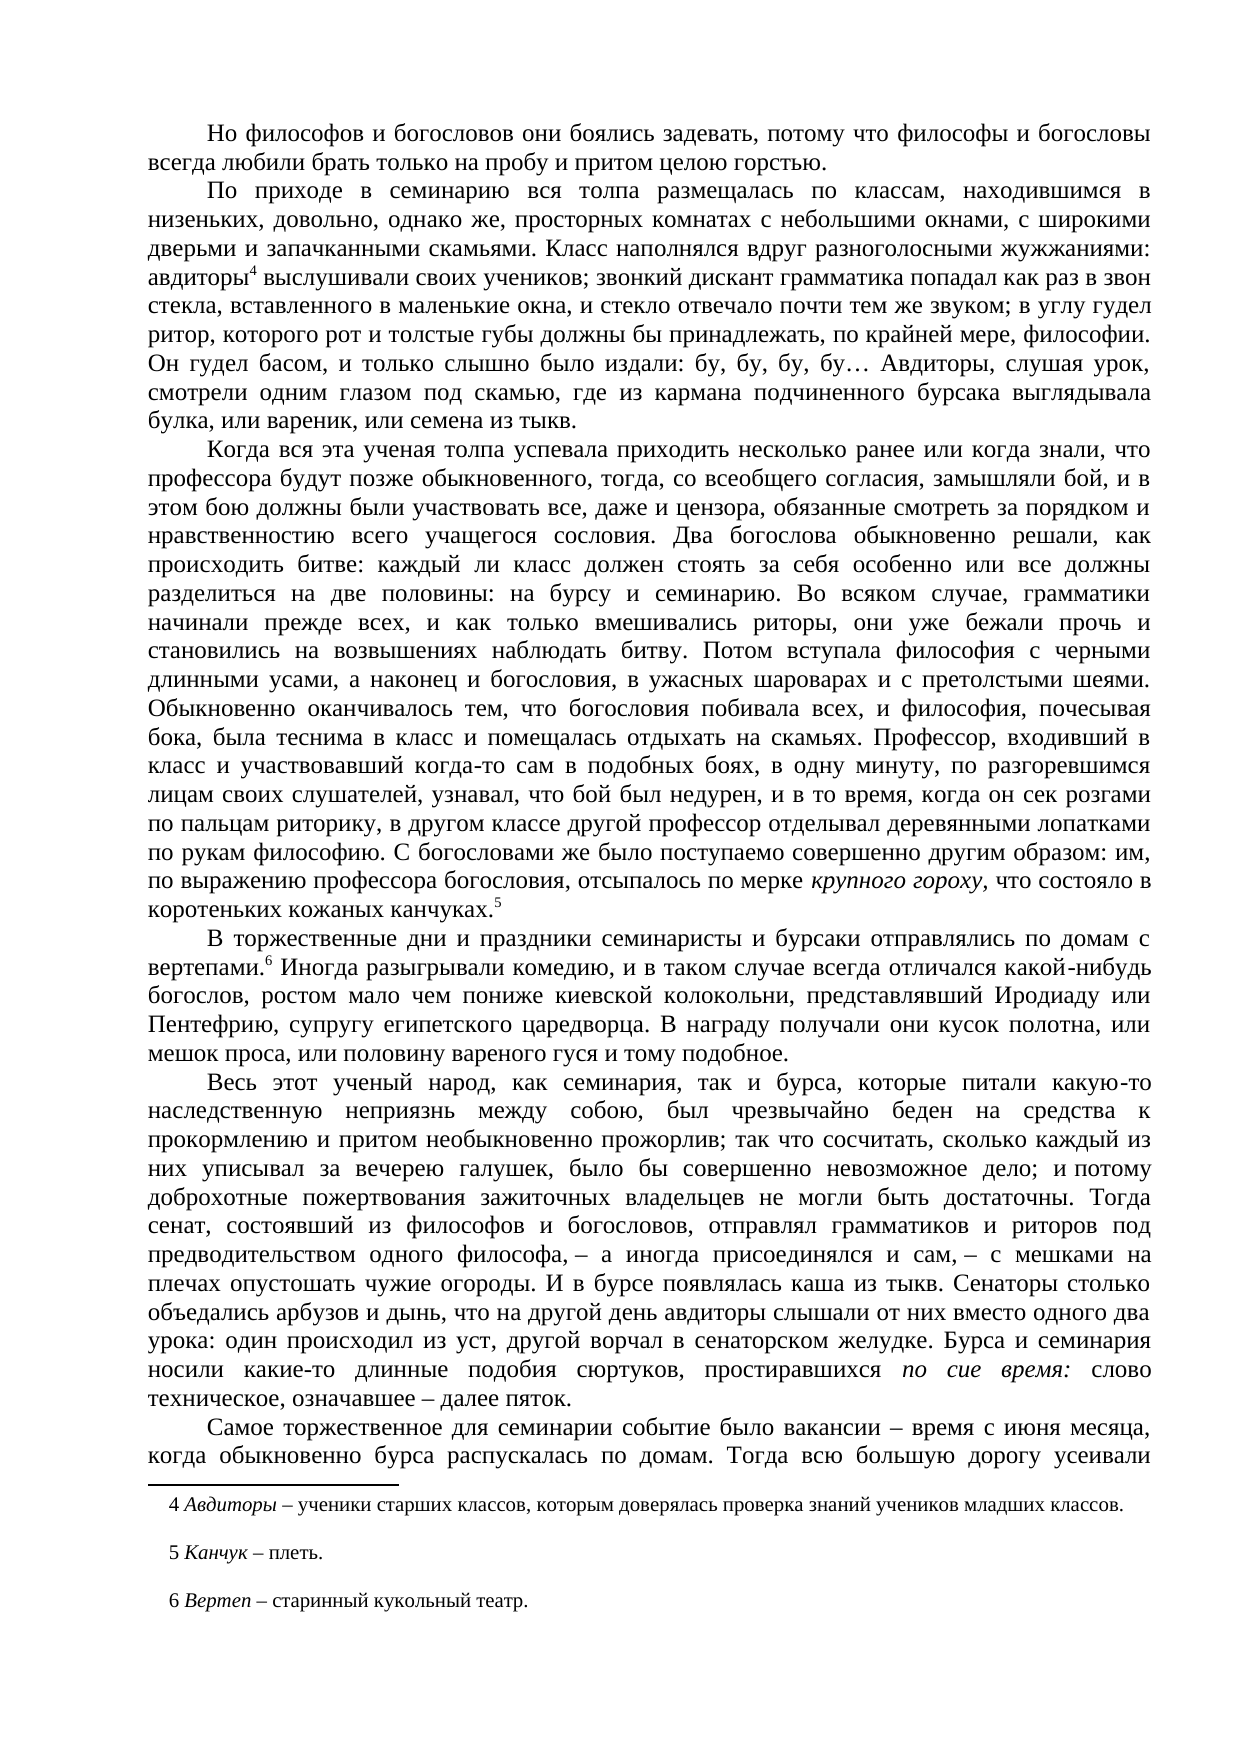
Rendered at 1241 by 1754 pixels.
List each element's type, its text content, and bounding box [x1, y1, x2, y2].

text В торжественные дни и праздники семинаристы и бурсаки отправлялись по домам с вертепами. Иногда разыгрывали комедию, и в таком случае всегда отличался какой-нибудь богослов, ростом мало чем пониже киевской колокольни, представлявший Иродиаду или Пентефрию, супругу египетского царедворца. В награду получали они кусок полотна, или мешок проса, или половину вареного гуся и тому подобное. [148, 923, 1152, 1067]
text Весь этот ученый народ, как семинария, так и бурса, которые питали какую-то наследственную неприязнь между собою, был чрезвычайно беден на средства к прокормлению и притом необыкновенно прожорлив; так что сосчитать, сколько каждый из них уписывал за вечерею галушек, было бы совершенно невозможное дело; и потому доброхотные пожертвования зажиточных владельцев не могли быть достаточны. Тогда сенат, состоявший из философов и богословов, отправлял грамматиков и риторов под предводительством одного философа, – а иногда присоединялся и сам, – с мешками на плечах опустошать чужие огороды. И в бурсе появлялась каша из тыкв. Сенаторы столько объедались арбузов и дынь, что на другой день авдиторы слышали от них вместо одного два урока: один происходил из уст, другой ворчал в сенаторском желудке. Бурса и семинария носили какие-то длинные подобия сюртуков, простиравшихся по сие время: слово техническое, означавшее – далее пяток. [148, 1067, 1152, 1412]
text По приходе в семинарию вся толпа размещалась по классам, находившимся в низеньких, довольно, однако же, просторных комнатах с небольшими окнами, с широкими дверьми и запачканными скамьями. Класс наполнялся вдруг разноголосными жужжаниями: авдиторы выслушивали своих учеников; звонкий дискант грамматика попадал как раз в звон стекла, вставленного в маленькие окна, и стекло отвечало почти тем же звуком; в углу гудел ритор, которого рот и толстые губы должны бы принадлежать, по крайней мере, философии. Он гудел басом, и только слышно было издали: бу, бу, бу, бу… Авдиторы, слушая урок, смотрели одним глазом под скамью, где из кармана подчиненного бурсака выглядывала булка, или вареник, или семена из тыкв. [148, 176, 1152, 434]
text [148, 1412, 1152, 1469]
text Но философов и богословов они боялись задевать, потому что философы и богословы всегда любили брать только на пробу и притом целою горстью. [148, 118, 1152, 176]
text Когда вся эта ученая толпа успевала приходить несколько ранее или когда знали, что профессора будут позже обыкновенного, тогда, со всеобщего согласия, замышляли бой, и в этом бою должны были участвовать все, даже и цензора, обязанные смотреть за порядком и нравственностию всего учащегося сословия. Два богослова обыкновенно решали, как происходить битве: каждый ли класс должен стоять за себя особенно или все должны разделиться на две половины: на бурсу и семинарию. Во всяком случае, грамматики начинали прежде всех, и как только вмешивались риторы, они уже бежали прочь и становились на возвышениях наблюдать битву. Потом вступала философия с черными длинными усами, а наконец и богословия, в ужасных шароварах и с претолстыми шеями. Обыкновенно оканчивалось тем, что богословия побивала всех, и философия, почесывая бока, была теснима в класс и помещалась отдыхать на скамьях. Профессор, входивший в класс и участвовавший когда-то сам в подобных боях, в одну минуту, по разгоревшимся лицам своих слушателей, узнавал, что бой был недурен, и в то время, когда он сек розгами по пальцам риторику, в другом классе другой профессор отделывал деревянными лопатками по рукам философию. С богословами же было поступаемо совершенно другим образом: им, по выражению профессора богословия, отсыпалось по мерке крупного гороху, что состояло в коротеньких кожаных канчуках. [148, 434, 1152, 923]
